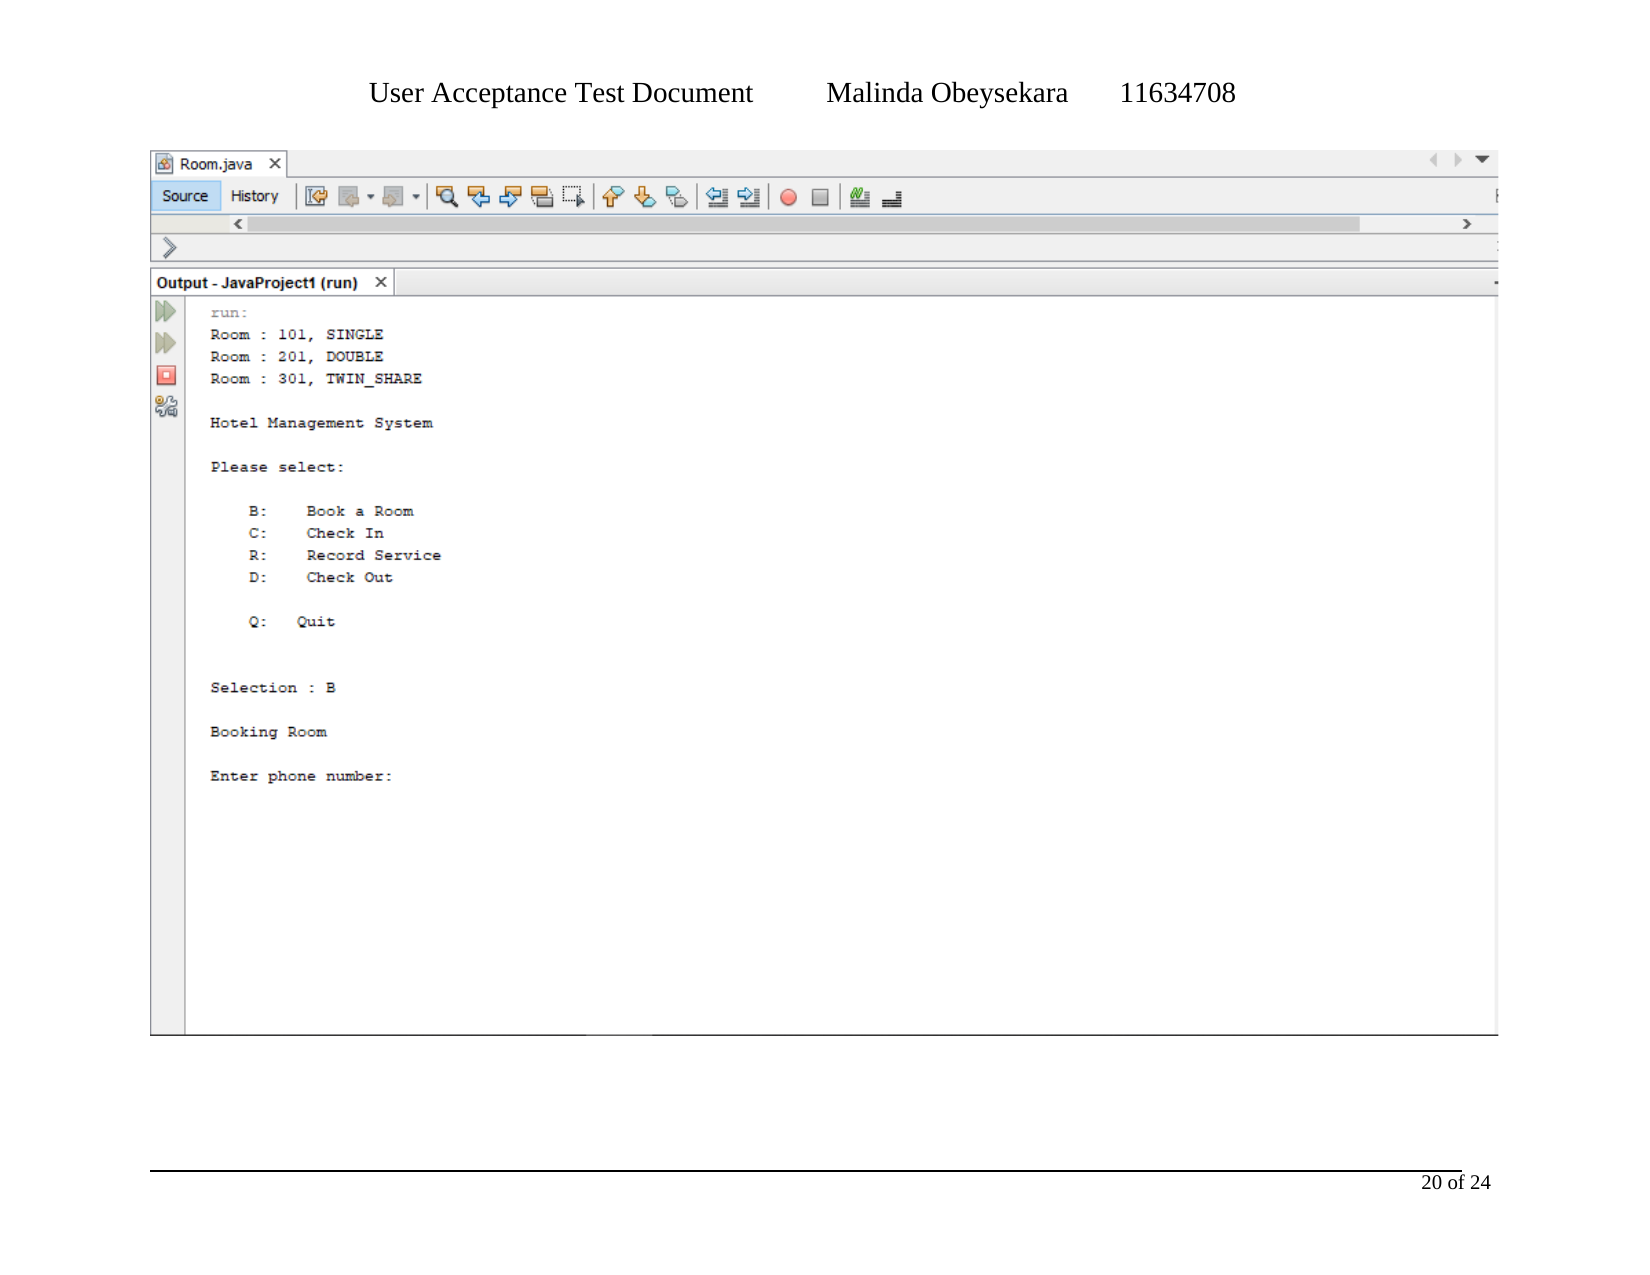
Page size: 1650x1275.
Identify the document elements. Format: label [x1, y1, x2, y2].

picture [150, 150, 1499, 1036]
